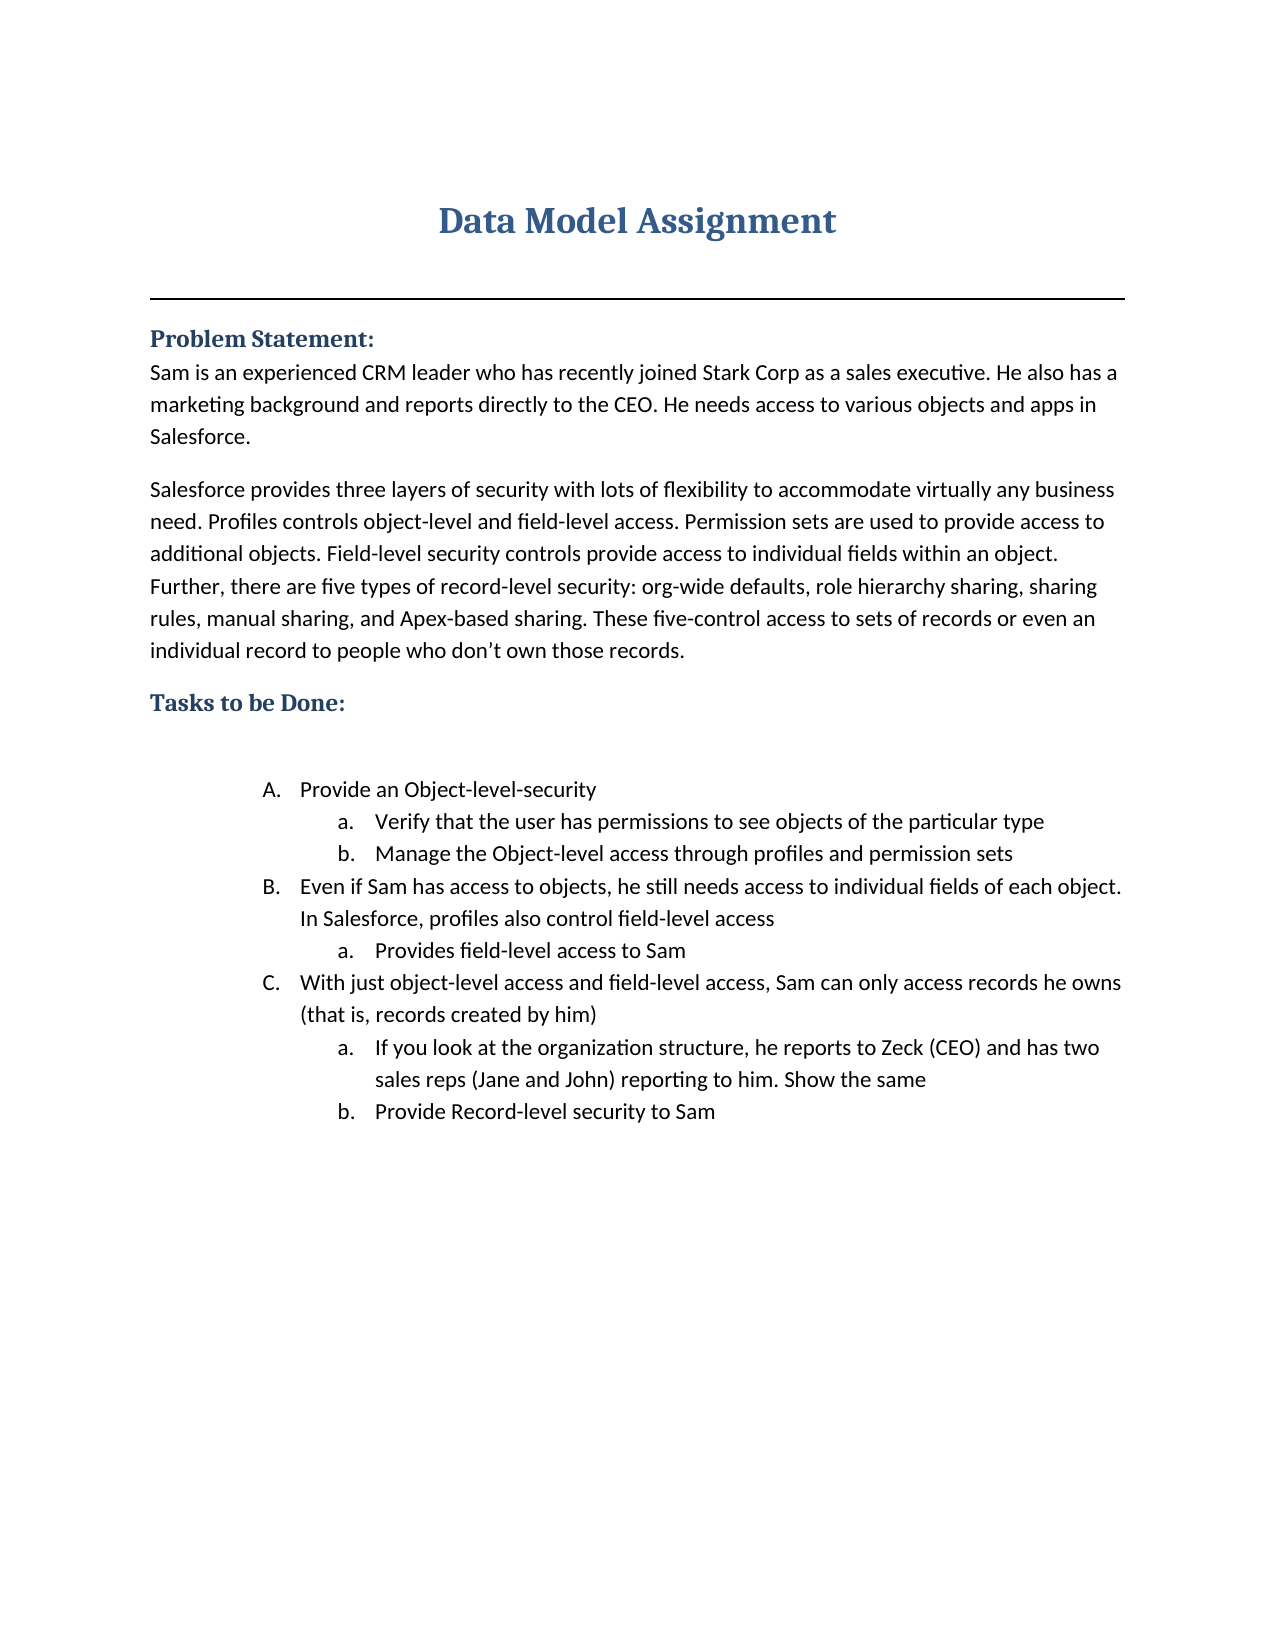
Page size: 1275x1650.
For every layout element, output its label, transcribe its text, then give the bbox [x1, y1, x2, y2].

subtitle Problem Statement: [150, 325, 1125, 353]
list Provide Record-level security to Sam [337, 1097, 1125, 1125]
text Sam is an experienced CRM leader who has recently joined Stark Corp as a sales executive. He also has a marketing background and reports directly to the CEO. He needs access to various objects and apps in Salesforce. [150, 358, 1125, 450]
list If you look at the organization structure, he reports to Zeck (CEO) and has two sales reps (Jane and John) reporting to him. Show the same [337, 1033, 1125, 1093]
list Manage the Object-level access through profiles and permission sets [337, 839, 1125, 868]
list With just object-level access and field-level access, Sam can only access records he owns (that is, records created by him) [262, 968, 1125, 1028]
list Provides field-level access to Sam [337, 936, 1125, 964]
list Provide an Object-level-security [262, 775, 1125, 803]
title Data Model Assignment [150, 200, 1125, 243]
text Salesforce provides three layers of security with lots of flexibility to accommodate virtually any business need. Profiles controls object-level and field-level access. Permission sets are used to provide access to additional objects. Field-level security controls provide access to individual fields within an object. Further, there are five types of record-level security: org-wide defaults, role hierarchy sharing, sharing rules, manual sharing, and Apex-based sharing. These five-control access to sets of records or even an individual record to people who don’t own those records. [150, 475, 1125, 664]
subtitle Tasks to be Done: [150, 689, 1125, 718]
list Verify that the user has permissions to see objects of the particular type [337, 807, 1125, 835]
list Even if Sam has access to objects, he still needs access to individual fields of each object. In Salesforce, profiles also control field-level access [262, 872, 1125, 932]
